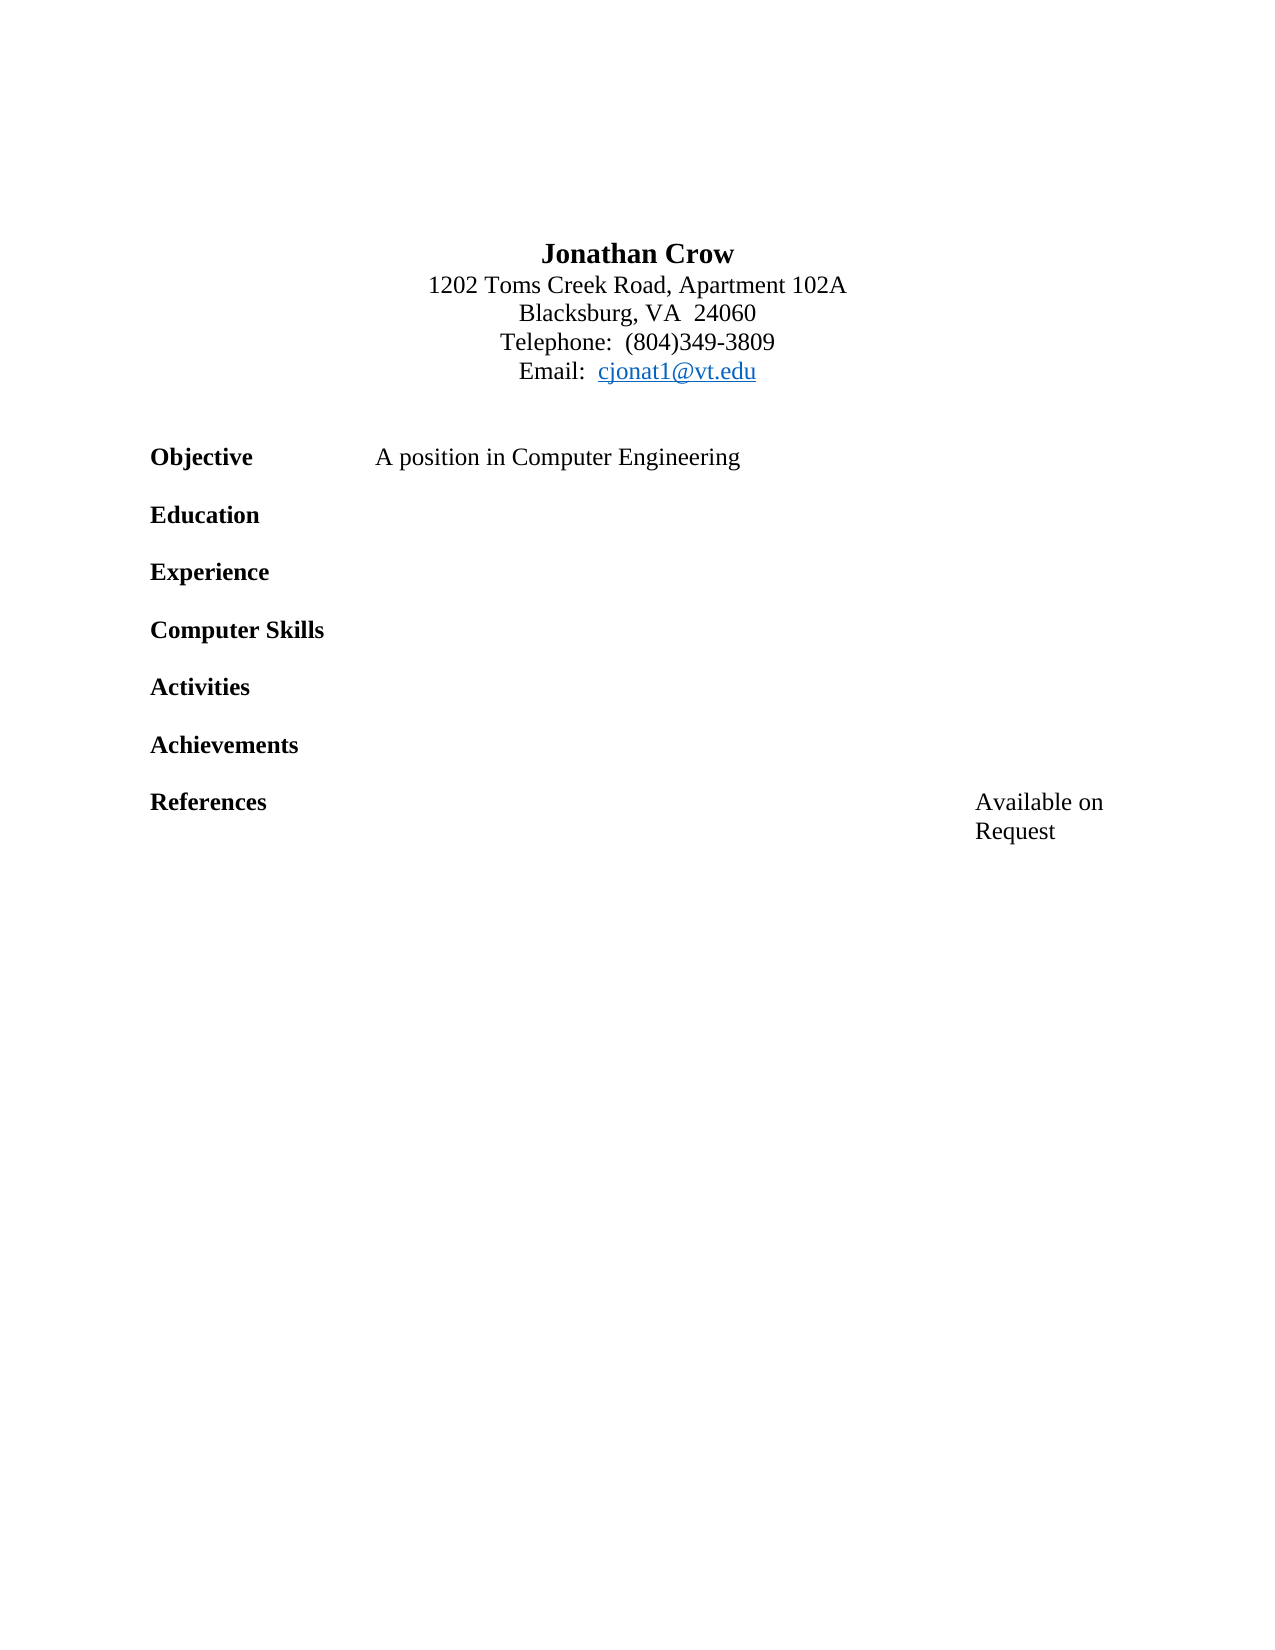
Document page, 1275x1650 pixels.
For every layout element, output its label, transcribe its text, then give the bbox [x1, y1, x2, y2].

text Computer Skills [150, 615, 1125, 643]
text Jonathan Crow [150, 236, 1125, 270]
text Objective A position in Computer Engineering [150, 442, 1125, 471]
text Education [150, 500, 1125, 528]
text References Available on [150, 787, 1125, 816]
text Email: cjonat1@vt.edu [150, 356, 1125, 385]
text 1202 Toms Creek Road, Apartment 102A [150, 270, 1125, 298]
text Experience [150, 557, 1125, 586]
text Activities [150, 672, 1125, 701]
text Telephone: (804)349-3809 [150, 327, 1125, 356]
text Achievements [150, 730, 1125, 758]
text Request [150, 816, 1125, 845]
text Blacksburg, VA 24060 [150, 298, 1125, 327]
